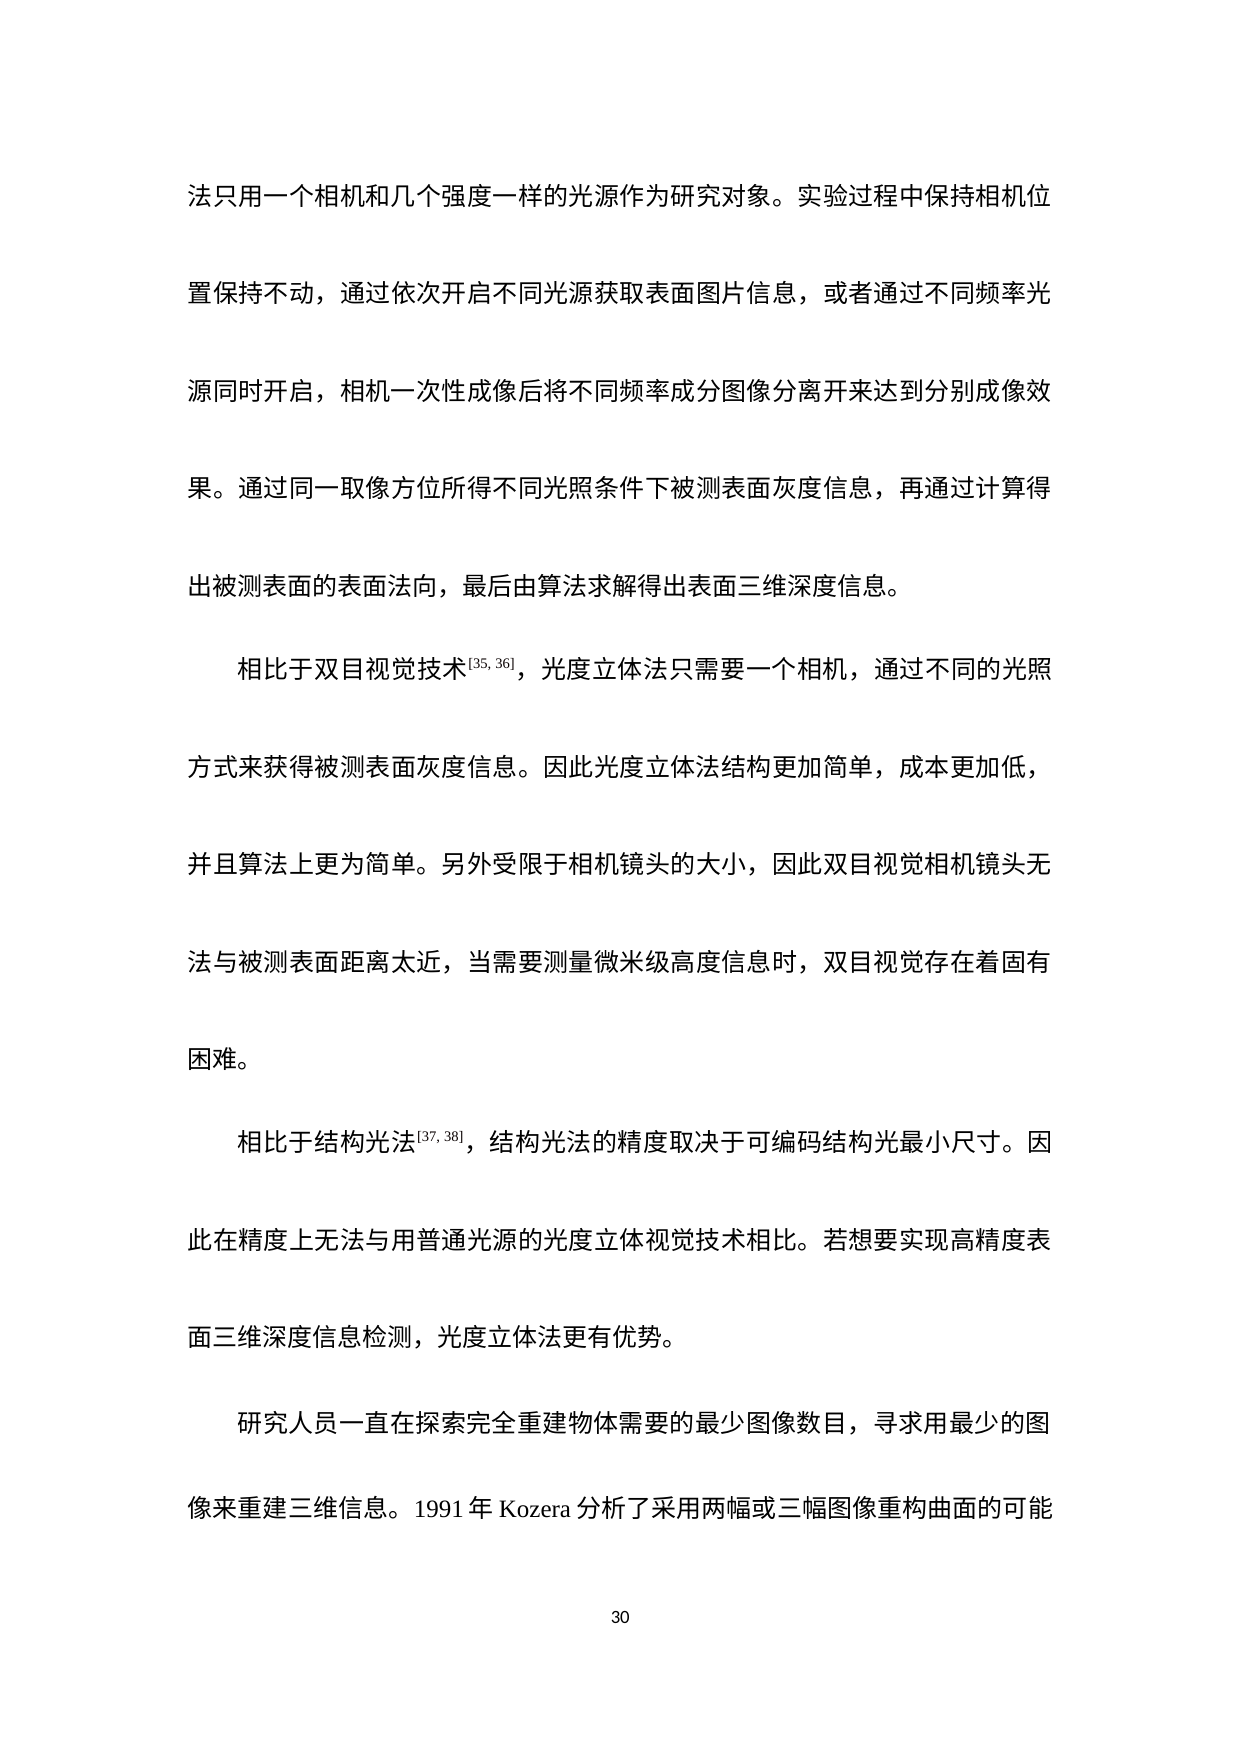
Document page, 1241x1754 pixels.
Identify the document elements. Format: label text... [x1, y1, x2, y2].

text 相比于双目视觉技术[35, 36]，光度立体法只需要一个相机，通过不同的光照方式来获得被测表面灰度信息。因此光度立体法结构更加简单，成本更加低，并且算法上更为简单。另外受限于相机镜头的大小，因此双目视觉相机镜头无法与被测表面距离太近，当需要测量微米级高度信息时，双目视觉存在着固有困难。 [187, 635, 1053, 1090]
text 相比于结构光法[37, 38]，结构光法的精度取决于可编码结构光最小尺寸。因此在精度上无法与用普通光源的光度立体视觉技术相比。若想要实现高精度表面三维深度信息检测，光度立体法更有优势。 [187, 1108, 1053, 1368]
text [187, 1389, 1053, 1539]
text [187, 162, 1053, 617]
